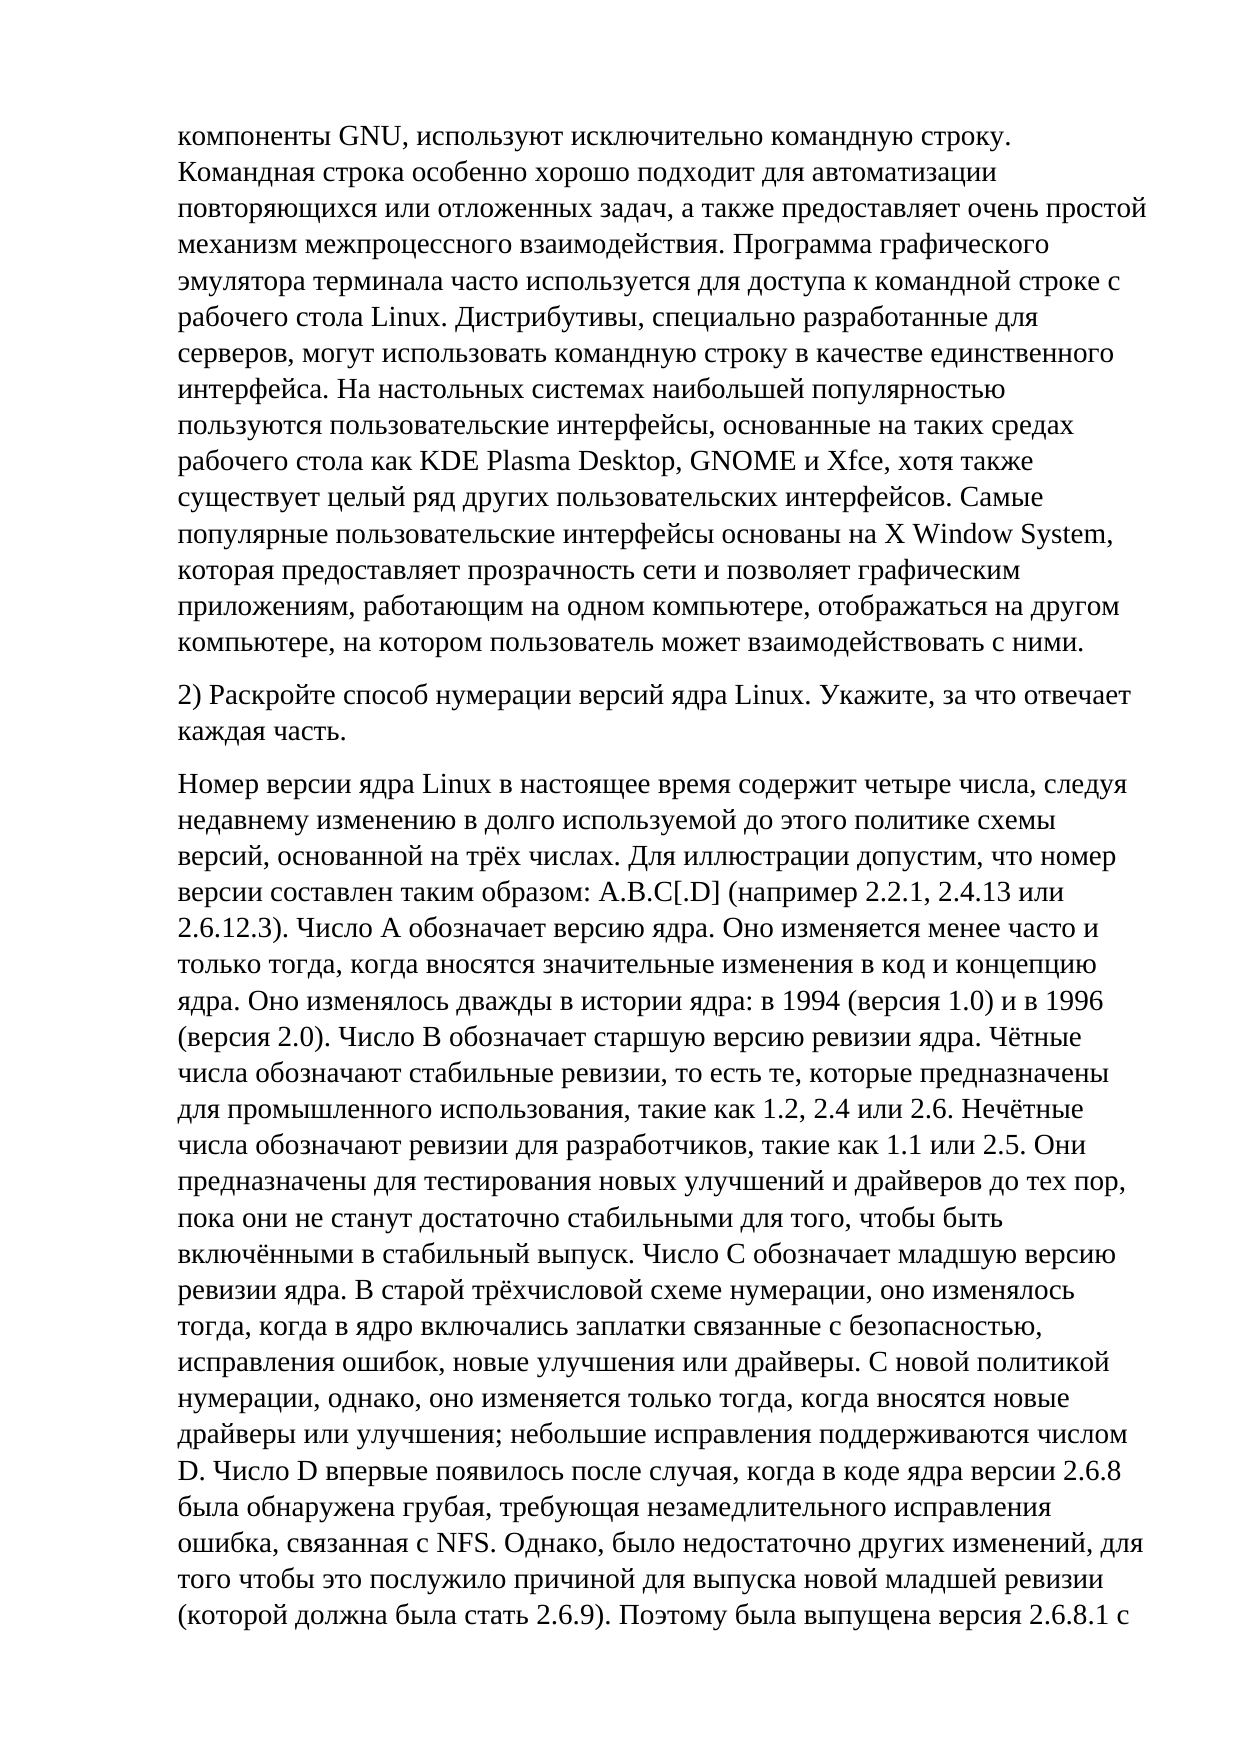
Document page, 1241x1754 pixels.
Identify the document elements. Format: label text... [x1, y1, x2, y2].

text 2) Раскройте способ нумерации версий ядра Linux. Укажите, за что отвечает каждая часть. [177, 677, 1152, 747]
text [177, 766, 1152, 1631]
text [177, 118, 1152, 658]
